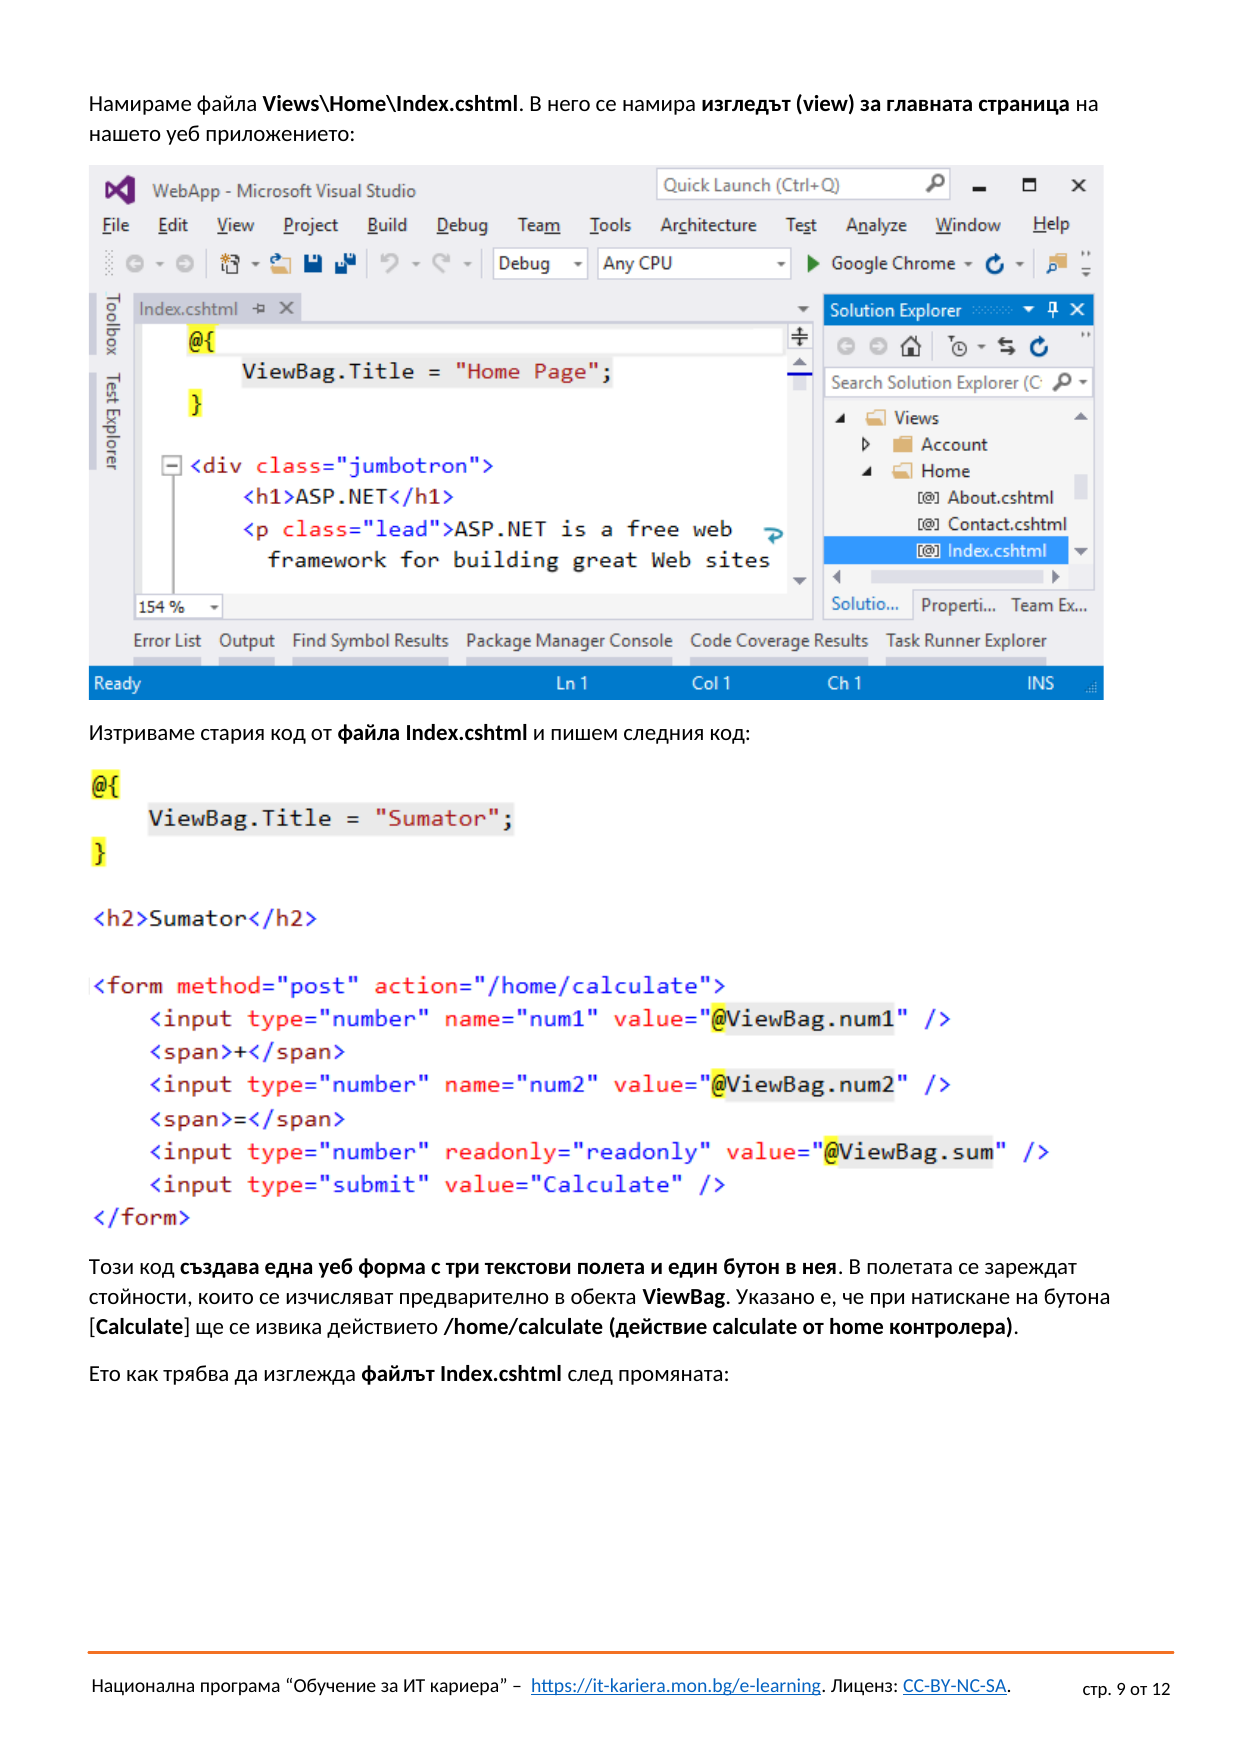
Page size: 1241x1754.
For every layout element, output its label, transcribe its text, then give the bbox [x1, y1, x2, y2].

picture [88, 165, 1104, 700]
text Намираме файла Views\Home\Index.cshtml. В него се намира изгледът (view) за главната страница на нашето уеб приложението: [89, 89, 1152, 147]
text Ето как трябва да изглежда файлът Index.cshtml след промяната: [89, 1359, 1152, 1387]
text Този код създава една уеб форма с три текстови полета и един бутон в нея. В полетата се зареждат стойности, които се изчисляват предварително в обекта ViewBag. Указано е, че при натискане на бутона [Calculate] ще се извика действието /home/calculate (действие calculate от home контролера). [89, 1252, 1152, 1340]
picture [88, 765, 1055, 1233]
text Изтриваме стария код от файла Index.cshtml и пишем следния код: [89, 718, 1152, 747]
